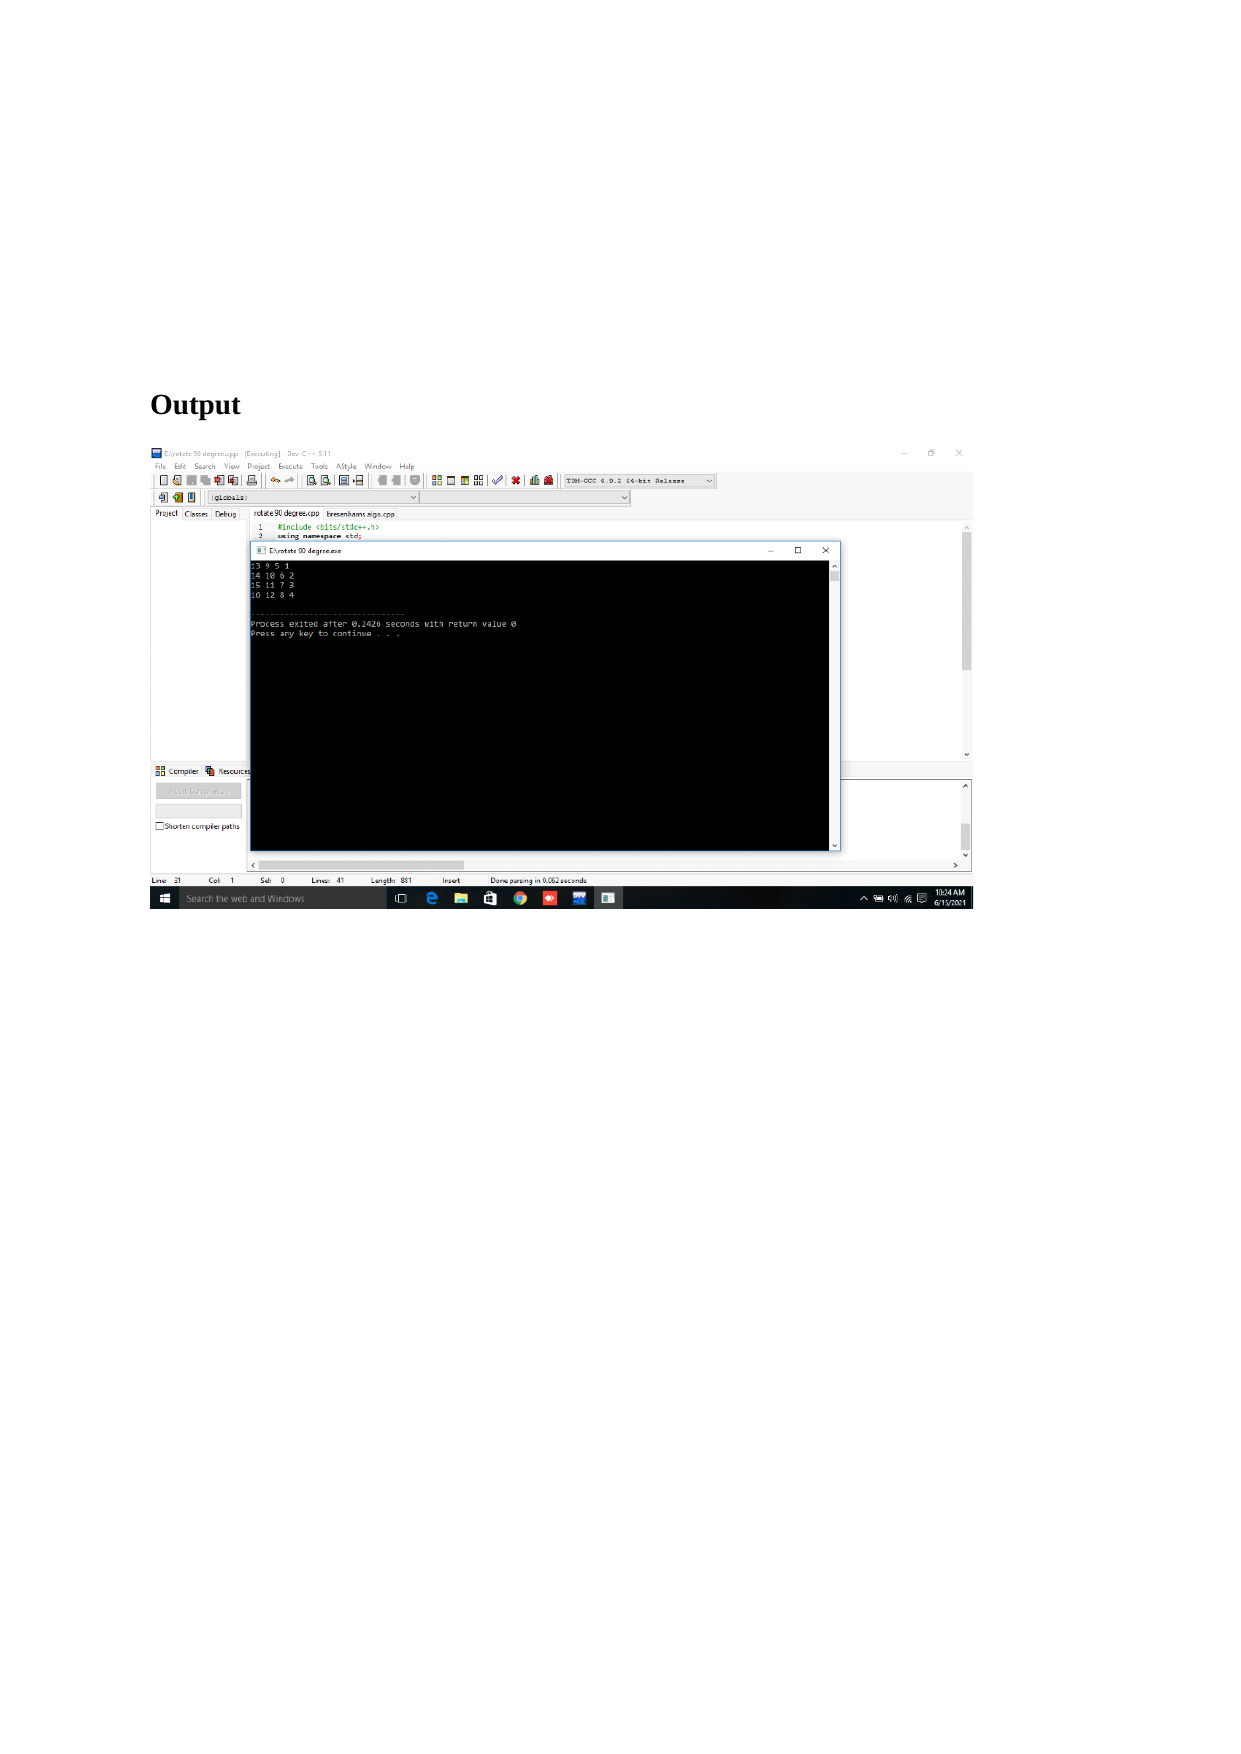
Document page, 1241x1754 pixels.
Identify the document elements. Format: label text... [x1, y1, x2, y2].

text Output [150, 387, 1090, 421]
